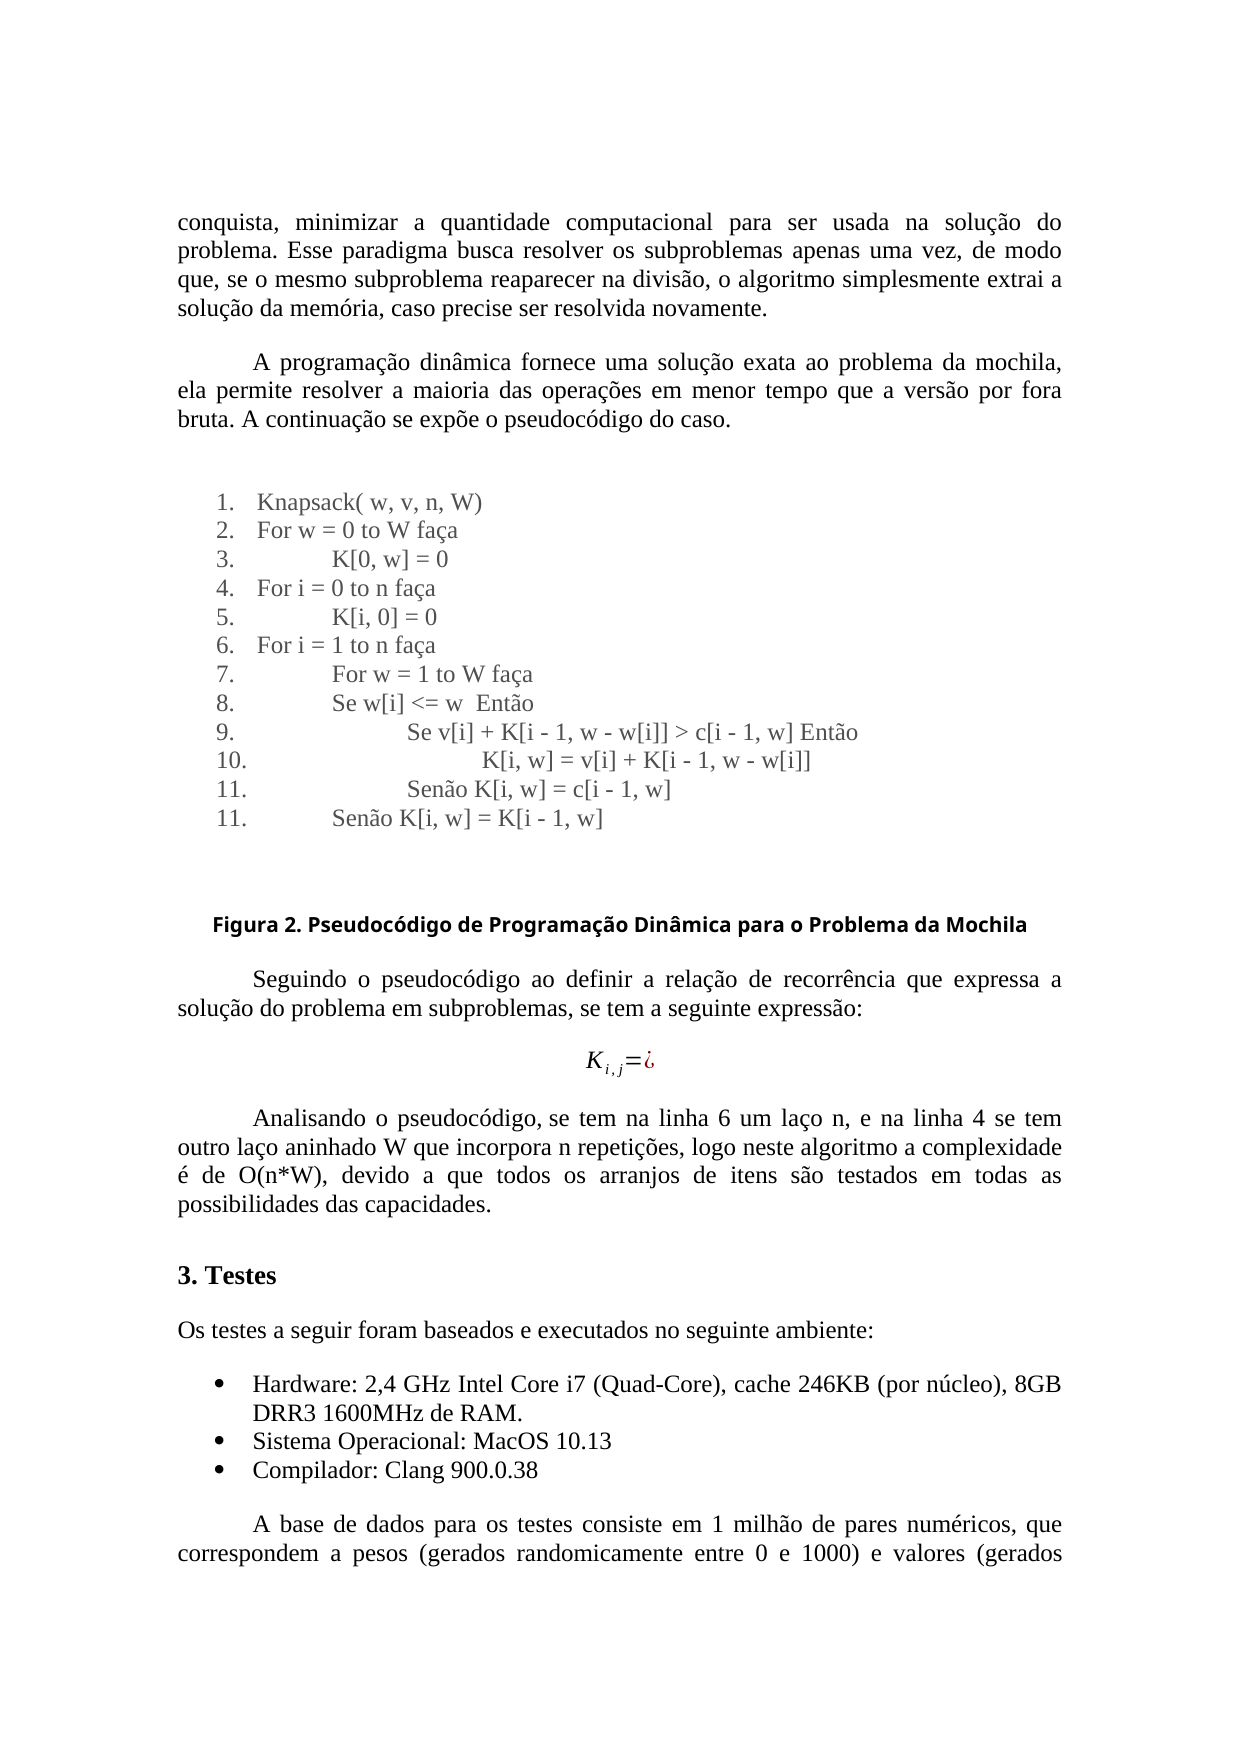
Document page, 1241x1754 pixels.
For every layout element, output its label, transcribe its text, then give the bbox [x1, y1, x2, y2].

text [177, 1509, 1063, 1566]
table_cell 9. [216, 717, 257, 746]
table_cell Senão K[i, w] = c[i - 1, w] [257, 774, 1024, 803]
list Sistema Operacional: MacOS 10.13 [215, 1426, 1063, 1455]
table_cell 3. [216, 544, 257, 573]
table_header Knapsack( w, v, n, W) [257, 487, 1024, 516]
table_cell K[0, w] = 0 [257, 544, 1024, 573]
table_cell For w = 1 to W faça [257, 659, 1024, 688]
table_cell Se w[i] <= w Então [257, 688, 1024, 717]
table_cell K[i, w] = v[i] + K[i - 1, w - w[i]] [257, 746, 1024, 774]
table_cell 11. [216, 803, 257, 832]
table_cell For i = 0 to n faça [257, 573, 1024, 602]
text Seguindo o pseudocódigo ao definir a relação de recorrência que expressa a solução do problema em subproblemas, se tem a seguinte expressão: [177, 964, 1063, 1021]
text 3. Testes [177, 1259, 1063, 1290]
table_cell 2. [216, 516, 257, 544]
table_header 1. [216, 487, 257, 516]
table_cell 10. [216, 746, 257, 774]
table_cell 6. [216, 631, 257, 659]
table_cell Senão K[i, w] = K[i - 1, w] [257, 803, 1024, 832]
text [177, 207, 1063, 322]
table_cell 8. [216, 688, 257, 717]
text Analisando o pseudocódigo, se tem na linha 6 um laço n, e na linha 4 se tem outro laço aninhado W que incorpora n repetições, logo neste algoritmo a complexidade é de O(n*W), devido a que todos os arranjos de itens são testados em todas as possibilidades das capacidades. [177, 1103, 1063, 1218]
table_cell For w = 0 to W faça [257, 516, 1024, 544]
text Figura 2. Pseudocódigo de Programação Dinâmica para o Problema da Mochila [177, 911, 1063, 939]
table_cell 11. [216, 774, 257, 803]
table_cell For i = 1 to n faça [257, 631, 1024, 659]
text Os testes a seguir foram baseados e executados no seguinte ambiente: [177, 1315, 1063, 1344]
table_cell Se v[i] + K[i - 1, w - w[i]] > c[i - 1, w] Então [257, 717, 1024, 746]
list Hardware: 2,4 GHz Intel Core i7 (Quad-Core), cache 246KB (por núcleo), 8GB DRR3 1600MHz de RAM. [215, 1369, 1063, 1426]
table_cell 7. [216, 659, 257, 688]
table_cell K[i, 0] = 0 [257, 602, 1024, 631]
table_cell 5. [216, 602, 257, 631]
table_cell 4. [216, 573, 257, 602]
list Compilador: Clang 900.0.38 [215, 1455, 1063, 1484]
text A programação dinâmica fornece uma solução exata ao problema da mochila, ela permite resolver a maioria das operações em menor tempo que a versão por fora bruta. A continuação se expõe o pseudocódigo do caso. [177, 347, 1063, 433]
